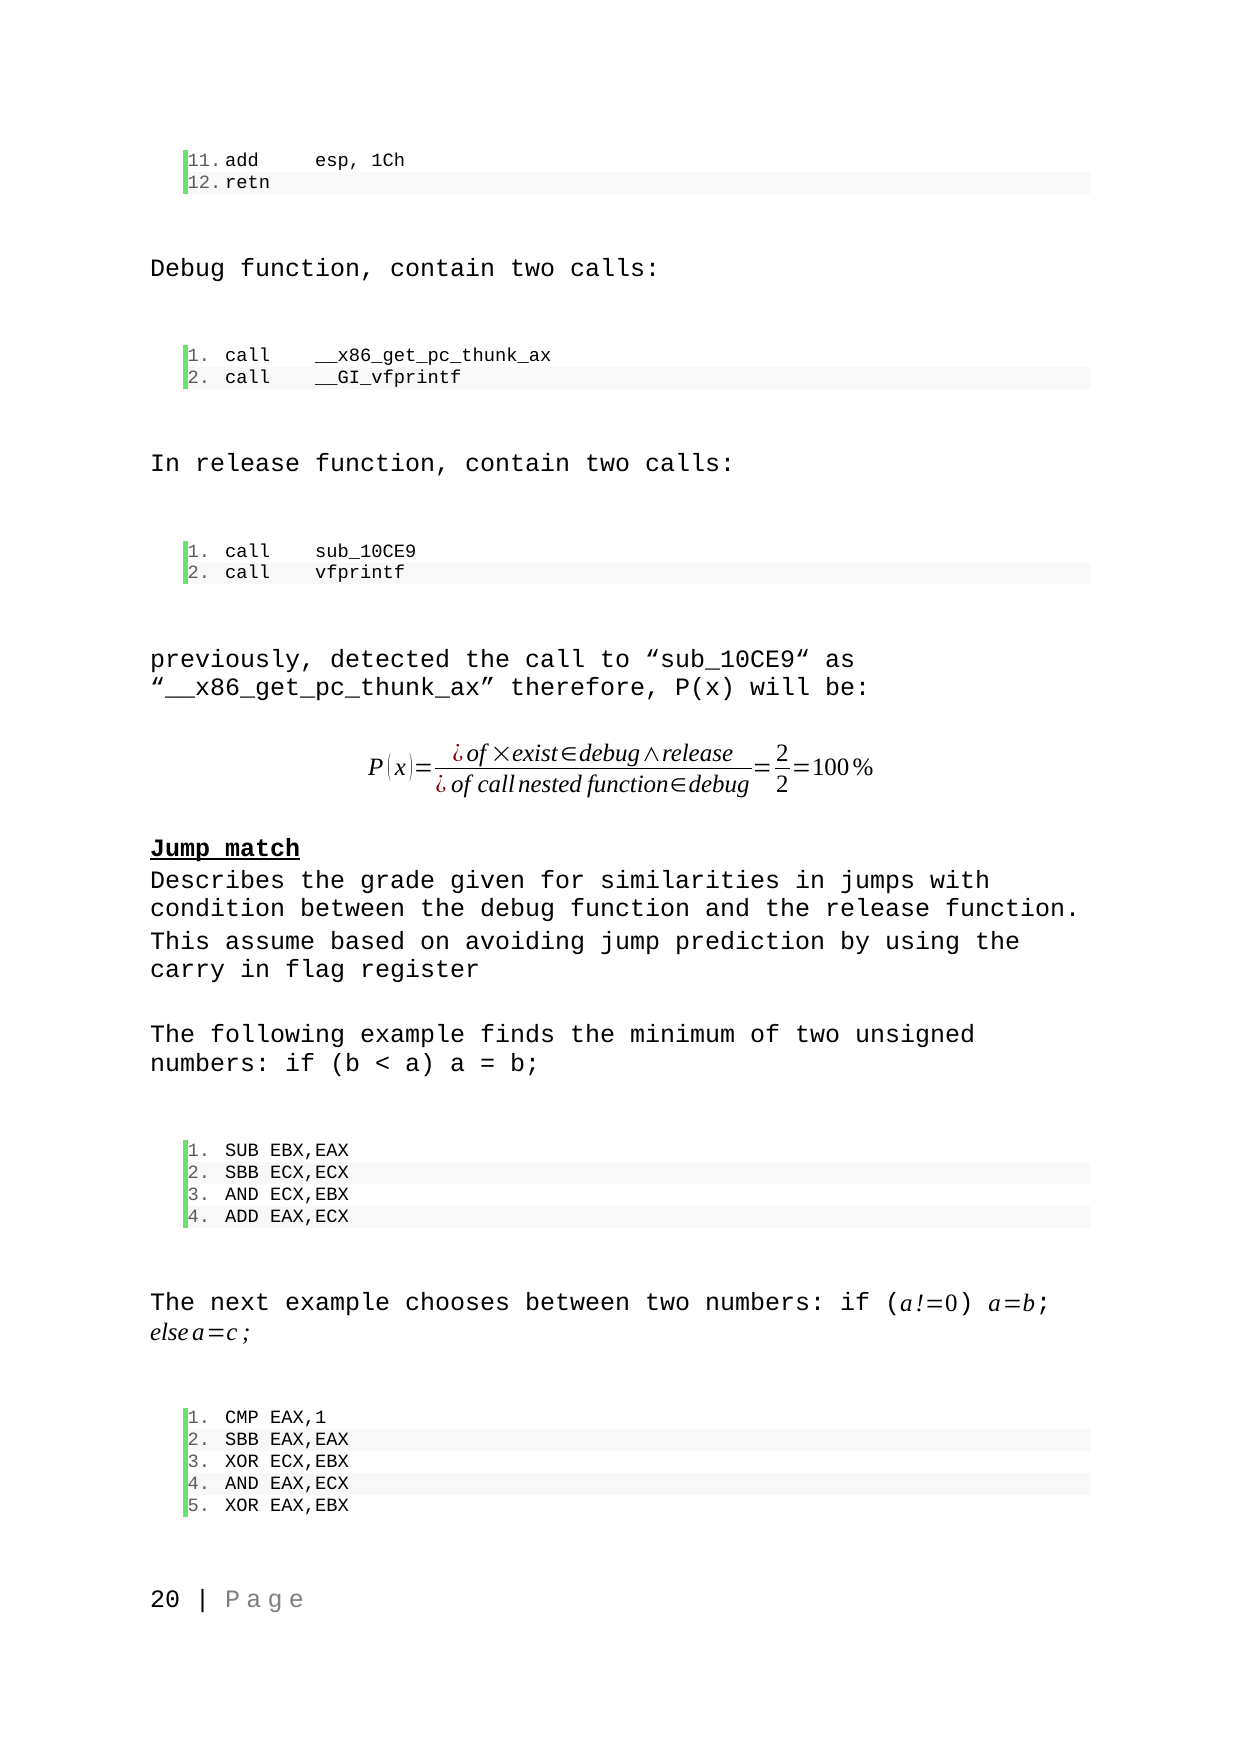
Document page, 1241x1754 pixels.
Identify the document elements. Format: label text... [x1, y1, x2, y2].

list add esp, 1Ch [188, 150, 1090, 172]
list call __x86_get_pc_thunk_ax [188, 345, 1090, 367]
list call vfprintf [188, 563, 1090, 584]
text In release function, contain two calls: [150, 451, 1090, 479]
list SBB ECX,ECX [188, 1162, 1090, 1184]
list AND EAX,ECX [188, 1473, 1090, 1495]
list call __GI_vfprintf [188, 367, 1090, 389]
list SUB EBX,EAX [188, 1140, 1090, 1162]
text This assume based on avoiding jump prediction by using the carry in flag register [150, 928, 1090, 985]
text The next example chooses between two numbers: if () ; [150, 1289, 1090, 1346]
text The following example finds the minimum of two unsigned numbers: if (b < a) a = b; [150, 1022, 1090, 1078]
list SBB EAX,EAX [188, 1429, 1090, 1451]
list ADD EAX,ECX [188, 1206, 1090, 1228]
list retn [188, 172, 1090, 194]
text Debug function, contain two calls: [150, 255, 1090, 284]
list XOR ECX,EBX [188, 1451, 1090, 1473]
list call sub_10CE9 [188, 541, 1090, 563]
text Jump match [150, 835, 1090, 863]
list CMP EAX,1 [188, 1408, 1090, 1429]
list AND ECX,EBX [188, 1184, 1090, 1206]
text previously, detected the call to “sub_10CE9“ as “__x86_get_pc_thunk_ax” therefore, P(x) will be: [150, 646, 1090, 703]
text Describes the grade given for similarities in jumps with condition between the debug function and the release function. [150, 868, 1090, 924]
list XOR EAX,EBX [188, 1495, 1090, 1517]
